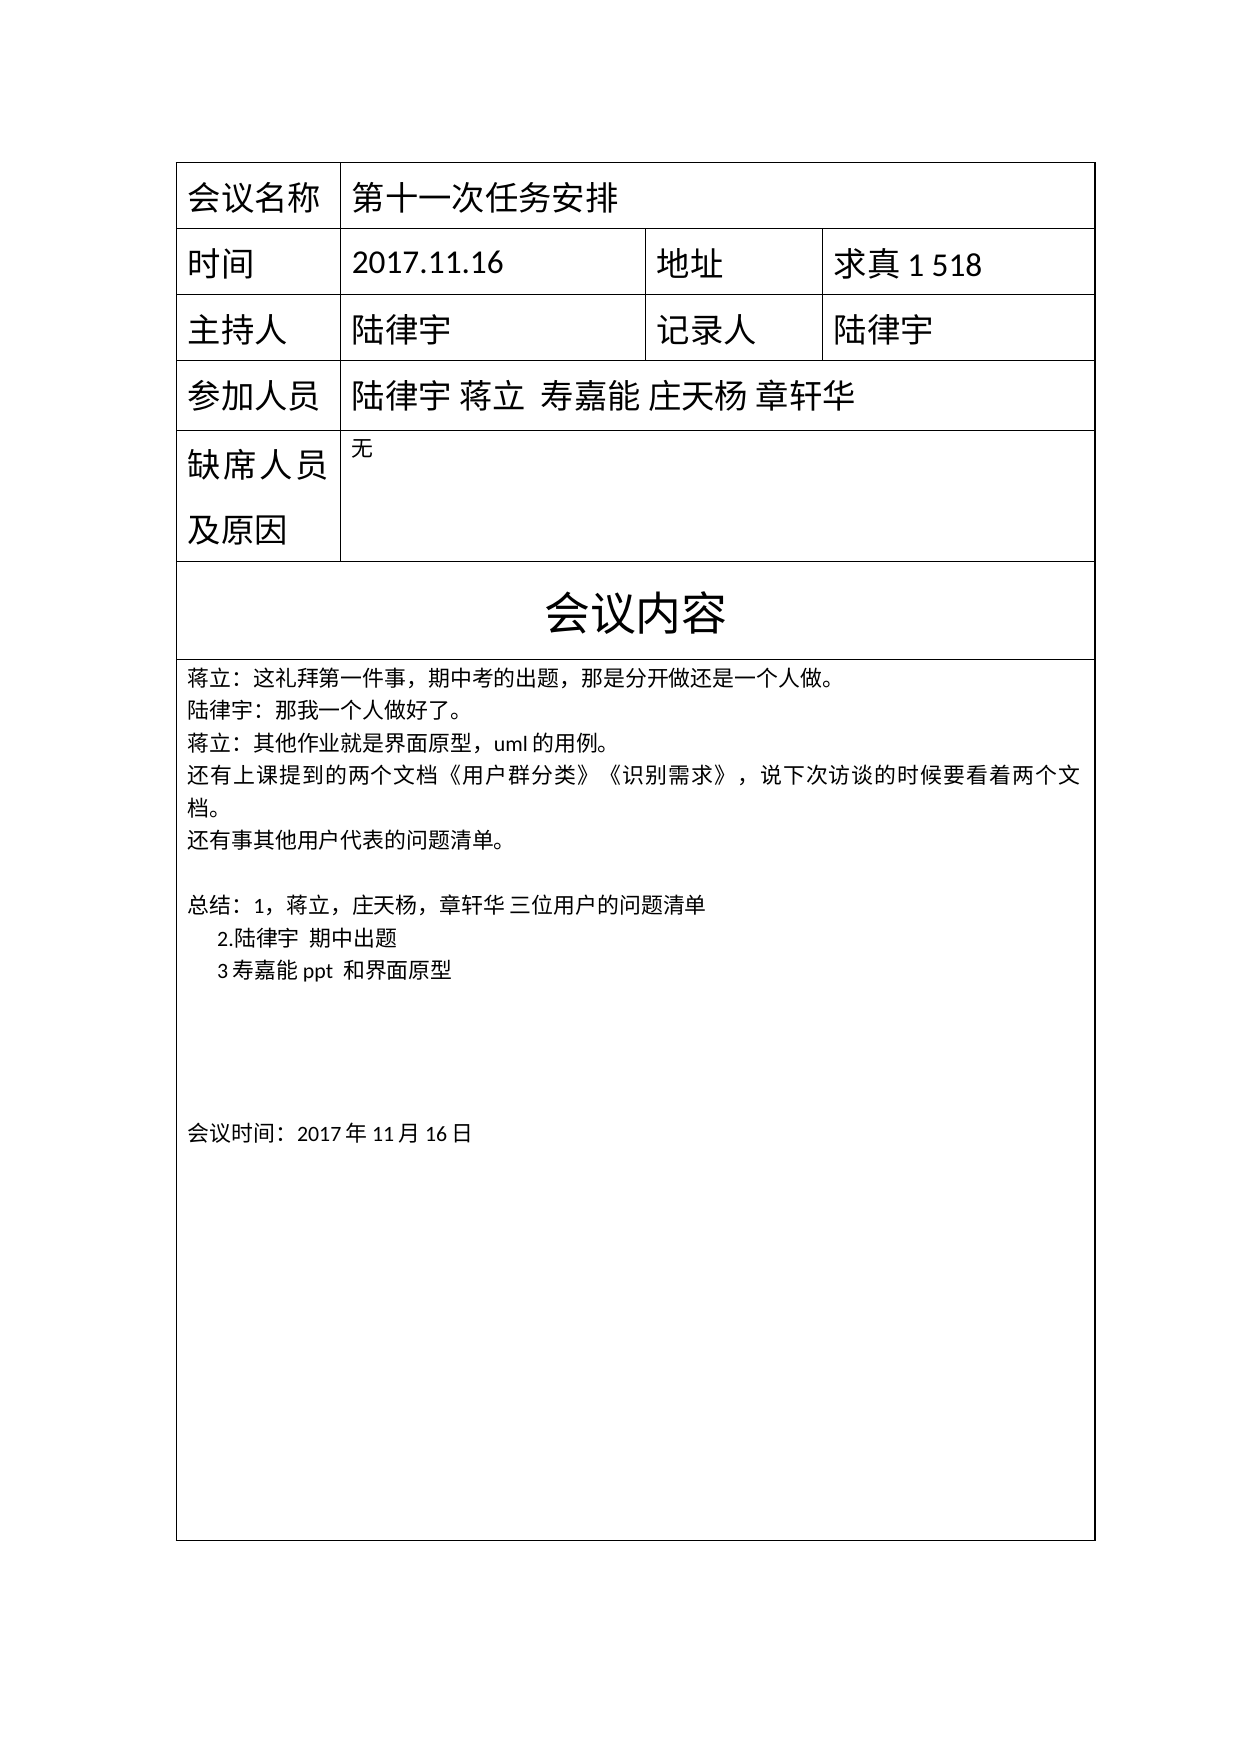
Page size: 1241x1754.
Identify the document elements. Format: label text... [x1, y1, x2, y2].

table_cell 记录人 [646, 295, 822, 360]
table_cell 时间 [177, 229, 340, 294]
table_cell 蒋立：这礼拜第一件事，期中考的出题，那是分开做还是一个人做。 陆律宇：那我一个人做好了。 蒋立：其他作业就是界面原型，uml的用例。 还有上课提到的两个文档《用户群分类》《识别需求》，说下次访谈的时候要看着两个文档。 还有事其他用户代表的问题清单。 总结：1，蒋立，庄天杨，章轩华 三位用户的问题清单 2.陆律宇 期中出题 3寿嘉能ppt 和界面原型 会议时间：2017年11月16日 [177, 660, 1094, 1540]
table_cell 求真1 518 [823, 229, 1094, 294]
table_header 第十一次任务安排 [341, 163, 1094, 228]
table_cell 陆律宇 [341, 295, 645, 360]
table_cell 缺席人员及原因 [177, 431, 340, 561]
table_cell 地址 [646, 229, 822, 294]
table_cell 陆律宇 [823, 295, 1094, 360]
table_cell 2017.11.16 [341, 229, 645, 294]
table_cell 会议内容 [177, 562, 1094, 659]
table_cell 参加人员 [177, 361, 340, 429]
table_header 会议名称 [177, 163, 340, 228]
table_cell 主持人 [177, 295, 340, 360]
table_cell 无 [341, 431, 1094, 561]
table_cell 陆律宇 蒋立 寿嘉能 庄天杨 章轩华 [341, 361, 1094, 429]
